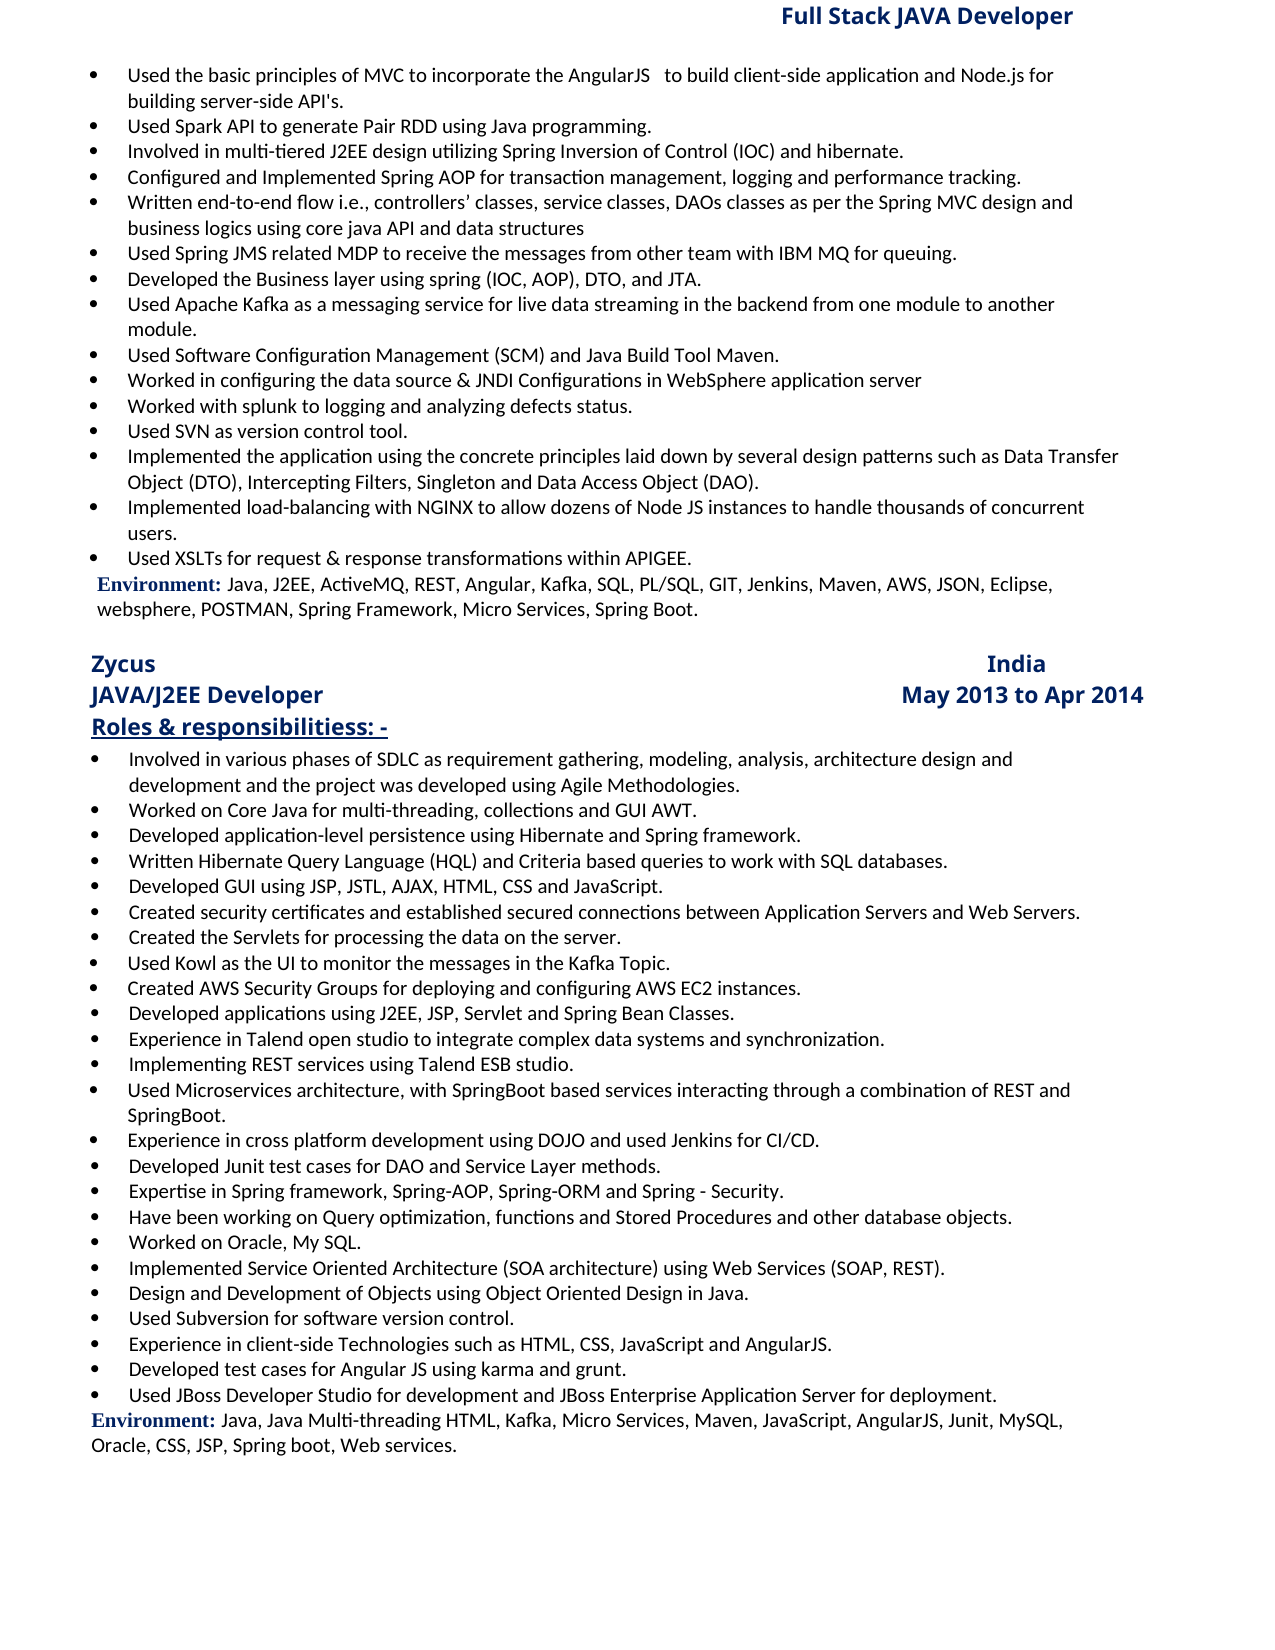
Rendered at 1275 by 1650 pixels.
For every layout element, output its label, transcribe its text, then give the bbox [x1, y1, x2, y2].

list Worked on Oracle, My SQL. [91, 1229, 1125, 1255]
list Used Microservices architecture, with SpringBoot based services interacting through a combination of REST and SpringBoot. [90, 1077, 1125, 1128]
list Used Kowl as the UI to monitor the messages in the Kafka Topic. [90, 950, 1125, 975]
list Used Apache Kafka as a messaging service for live data streaming in the backend from one module to another module. [90, 291, 1125, 342]
list Used Spark API to generate Pair RDD using Java programming. [90, 113, 1125, 139]
list Developed test cases for Angular JS using karma and grunt. [91, 1356, 1125, 1382]
list Involved in multi-tiered J2EE design utilizing Spring Inversion of Control (IOC) and hibernate. [90, 139, 1125, 164]
list Configured and Implemented Spring AOP for transaction management, logging and performance tracking. [90, 164, 1125, 189]
list Created security certificates and established secured connections between Application Servers and Web Servers. [91, 899, 1125, 924]
list Created AWS Security Groups for deploying and configuring AWS EC2 instances. [90, 975, 1125, 1001]
list Worked on Core Java for multi-threading, collections and GUI AWT. [91, 797, 1125, 823]
list Used Subversion for software version control. [91, 1306, 1125, 1331]
list Written end-to-end flow i.e., controllers’ classes, service classes, DAOs classes as per the Spring MVC design and business logics using core java API and data structures [90, 189, 1125, 240]
list Developed the Business layer using spring (IOC, AOP), DTO, and JTA. [90, 266, 1125, 291]
list Involved in various phases of SDLC as requirement gathering, modeling, analysis, architecture design and development and the project was developed using Agile Methodologies. [91, 746, 1125, 797]
list Used Software Configuration Management (SCM) and Java Build Tool Maven. [90, 342, 1125, 367]
list Worked with splunk to logging and analyzing defects status. [90, 393, 1125, 418]
list Used SVN as version control tool. [90, 418, 1125, 444]
list Have been working on Query optimization, functions and Stored Procedures and other database objects. [91, 1204, 1125, 1229]
list Environment: Java, J2EE, ActiveMQ, REST, Angular, Kafka, SQL, PL/SQL, GIT, Jenkins, Maven, AWS, JSON, Eclipse, websphere, POSTMAN, Spring Framework, Micro Services, Spring Boot. [97, 571, 1125, 622]
list Implemented the application using the concrete principles laid down by several design patterns such as Data Transfer Object (DTO), Intercepting Filters, Singleton and Data Access Object (DAO). [90, 444, 1125, 494]
text Zycus India [91, 648, 1184, 679]
list Worked in configuring the data source & JNDI Configurations in WebSphere application server [90, 367, 1125, 393]
list Design and Development of Objects using Object Oriented Design in Java. [91, 1280, 1125, 1306]
list Expertise in Spring framework, Spring-AOP, Spring-ORM and Spring - Security. [91, 1178, 1125, 1204]
list Used the basic principles of MVC to incorporate the AngularJS to build client-side application and Node.js for building server-side API's. [90, 62, 1125, 113]
text Roles & responsibilitiess: - [91, 711, 1184, 742]
list Developed application-level persistence using Hibernate and Spring framework. [91, 823, 1125, 848]
list Created the Servlets for processing the data on the server. [91, 924, 1125, 950]
list Experience in cross platform development using DOJO and used Jenkins for CI/CD. [90, 1128, 1125, 1153]
list Experience in client-side Technologies such as HTML, CSS, JavaScript and AngularJS. [91, 1331, 1125, 1356]
list Used JBoss Developer Studio for development and JBoss Enterprise Application Server for deployment. [91, 1382, 1125, 1407]
list Implemented Service Oriented Architecture (SOA architecture) using Web Services (SOAP, REST). [91, 1255, 1125, 1280]
list Developed GUI using JSP, JSTL, AJAX, HTML, CSS and JavaScript. [91, 873, 1125, 899]
list Used XSLTs for request & response transformations within APIGEE. [90, 545, 1125, 571]
list Experience in Talend open studio to integrate complex data systems and synchronization. [91, 1026, 1125, 1051]
list Implementing REST services using Talend ESB studio. [91, 1051, 1125, 1077]
list Developed applications using J2EE, JSP, Servlet and Spring Bean Classes. [91, 1001, 1125, 1026]
list Written Hibernate Query Language (HQL) and Criteria based queries to work with SQL databases. [91, 848, 1125, 873]
list Implemented load-balancing with NGINX to allow dozens of Node JS instances to handle thousands of concurrent users. [90, 494, 1125, 545]
list Environment: Java, Java Multi-threading HTML, Kafka, Micro Services, Maven, JavaScript, AngularJS, Junit, MySQL, Oracle, CSS, JSP, Spring boot, Web services. [91, 1407, 1125, 1458]
list Developed Junit test cases for DAO and Service Layer methods. [91, 1153, 1125, 1178]
text JAVA/J2EE Developer May 2013 to Apr 2014 [91, 679, 1184, 711]
list Used Spring JMS related MDP to receive the messages from other team with IBM MQ for queuing. [90, 240, 1125, 266]
